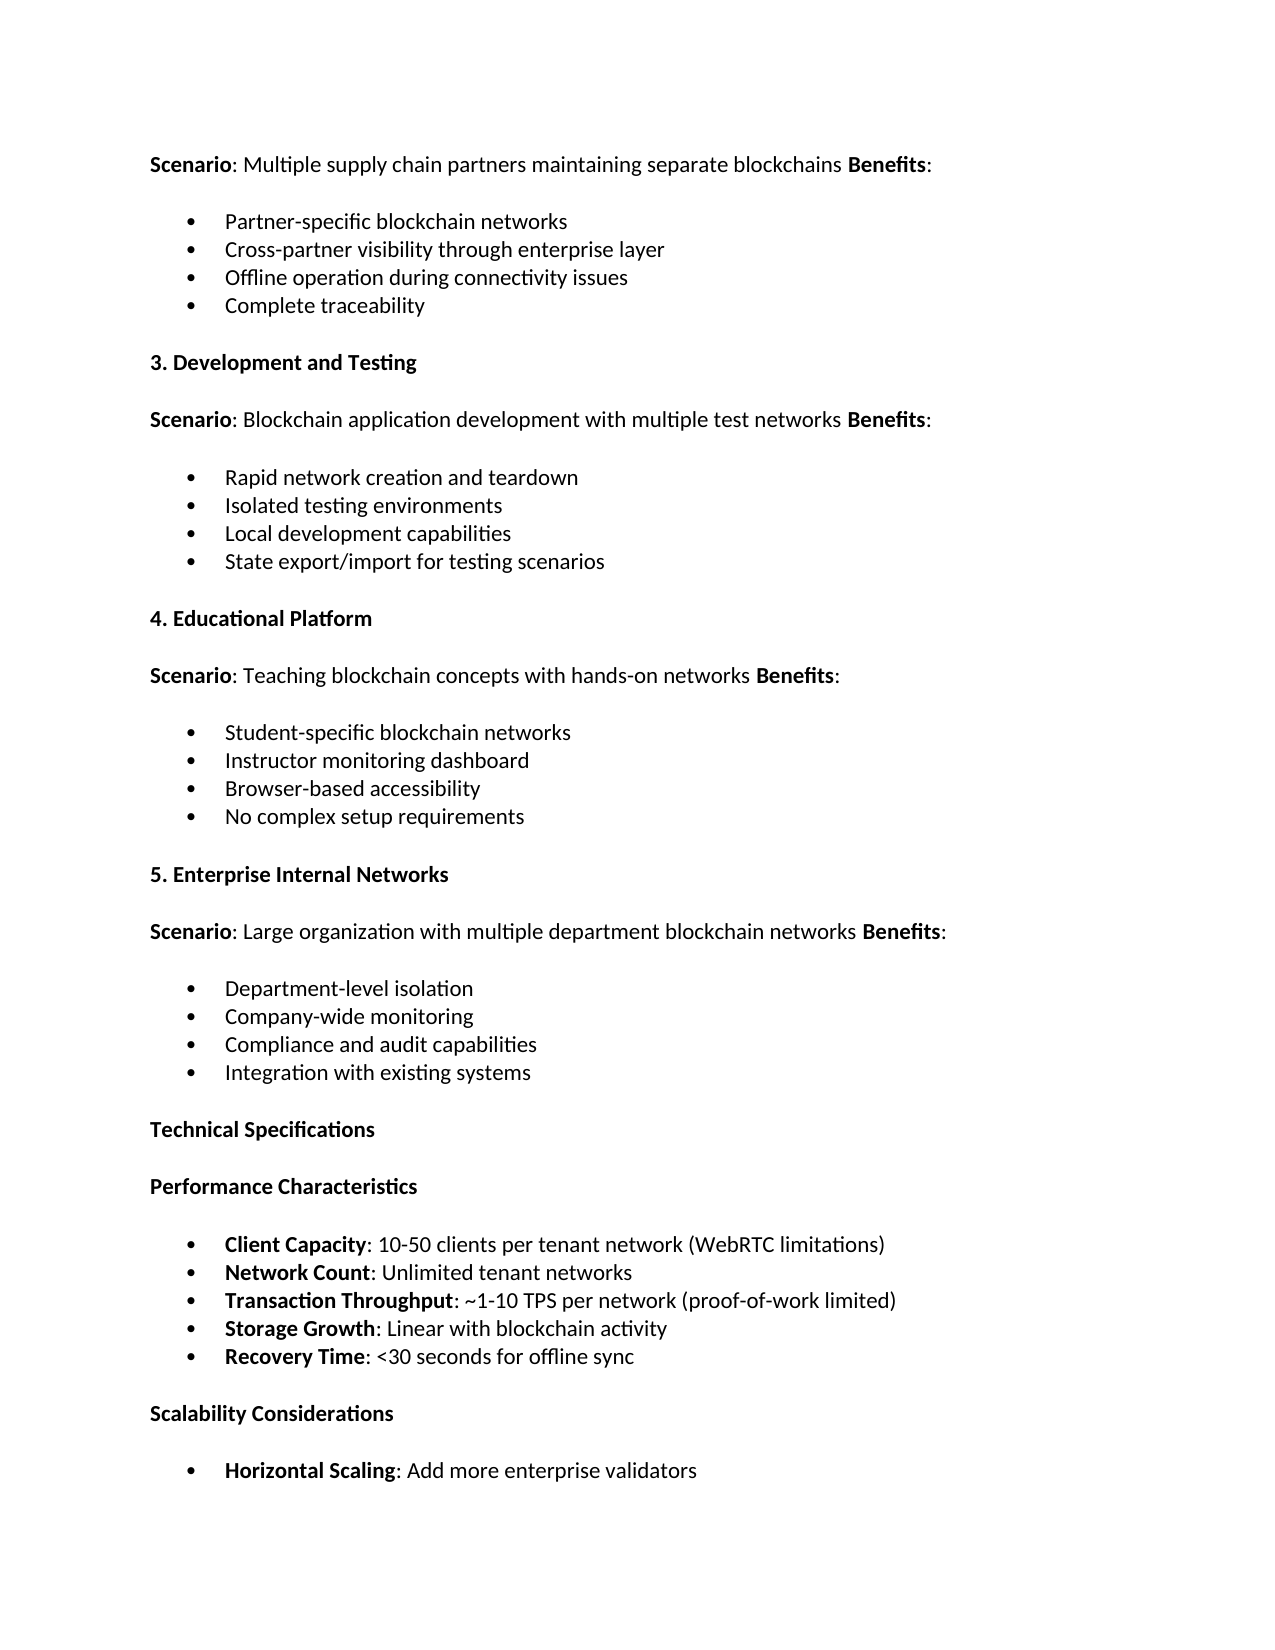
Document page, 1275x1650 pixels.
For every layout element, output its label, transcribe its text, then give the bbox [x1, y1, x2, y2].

list Local development capabilities [187, 519, 1125, 547]
text 4. Educational Platform [150, 604, 1125, 632]
list Storage Growth: Linear with blockchain activity [187, 1314, 1125, 1342]
text 5. Enterprise Internal Networks [150, 860, 1125, 888]
text Scalability Considerations [150, 1399, 1125, 1427]
list Transaction Throughput: ~1-10 TPS per network (proof-of-work limited) [187, 1286, 1125, 1314]
text Scenario: Blockchain application development with multiple test networks Benefits: [150, 406, 1125, 434]
list Recovery Time: <30 seconds for offline sync [187, 1342, 1125, 1370]
text Scenario: Large organization with multiple department blockchain networks Benefits: [150, 917, 1125, 945]
list Student-specific blockchain networks [187, 718, 1125, 746]
list Partner-specific blockchain networks [187, 207, 1125, 235]
list Isolated testing environments [187, 491, 1125, 519]
list Integration with existing systems [187, 1058, 1125, 1086]
text Scenario: Teaching blockchain concepts with hands-on networks Benefits: [150, 661, 1125, 689]
list Horizontal Scaling: Add more enterprise validators [187, 1456, 1125, 1484]
list Company-wide monitoring [187, 1002, 1125, 1030]
list Rapid network creation and teardown [187, 463, 1125, 491]
list Offline operation during connectivity issues [187, 263, 1125, 291]
list Browser-based accessibility [187, 774, 1125, 802]
list Cross-partner visibility through enterprise layer [187, 235, 1125, 263]
text Technical Specifications [150, 1115, 1125, 1143]
list Network Count: Unlimited tenant networks [187, 1258, 1125, 1286]
text 3. Development and Testing [150, 348, 1125, 376]
text Performance Characteristics [150, 1172, 1125, 1201]
list Complete traceability [187, 291, 1125, 319]
list Instructor monitoring dashboard [187, 746, 1125, 774]
list Compliance and audit capabilities [187, 1030, 1125, 1058]
list State export/import for testing scenarios [187, 547, 1125, 575]
list No complex setup requirements [187, 802, 1125, 831]
list Client Capacity: 10-50 clients per tenant network (WebRTC limitations) [187, 1230, 1125, 1258]
list Department-level isolation [187, 974, 1125, 1002]
text Scenario: Multiple supply chain partners maintaining separate blockchains Benefits: [150, 150, 1125, 178]
